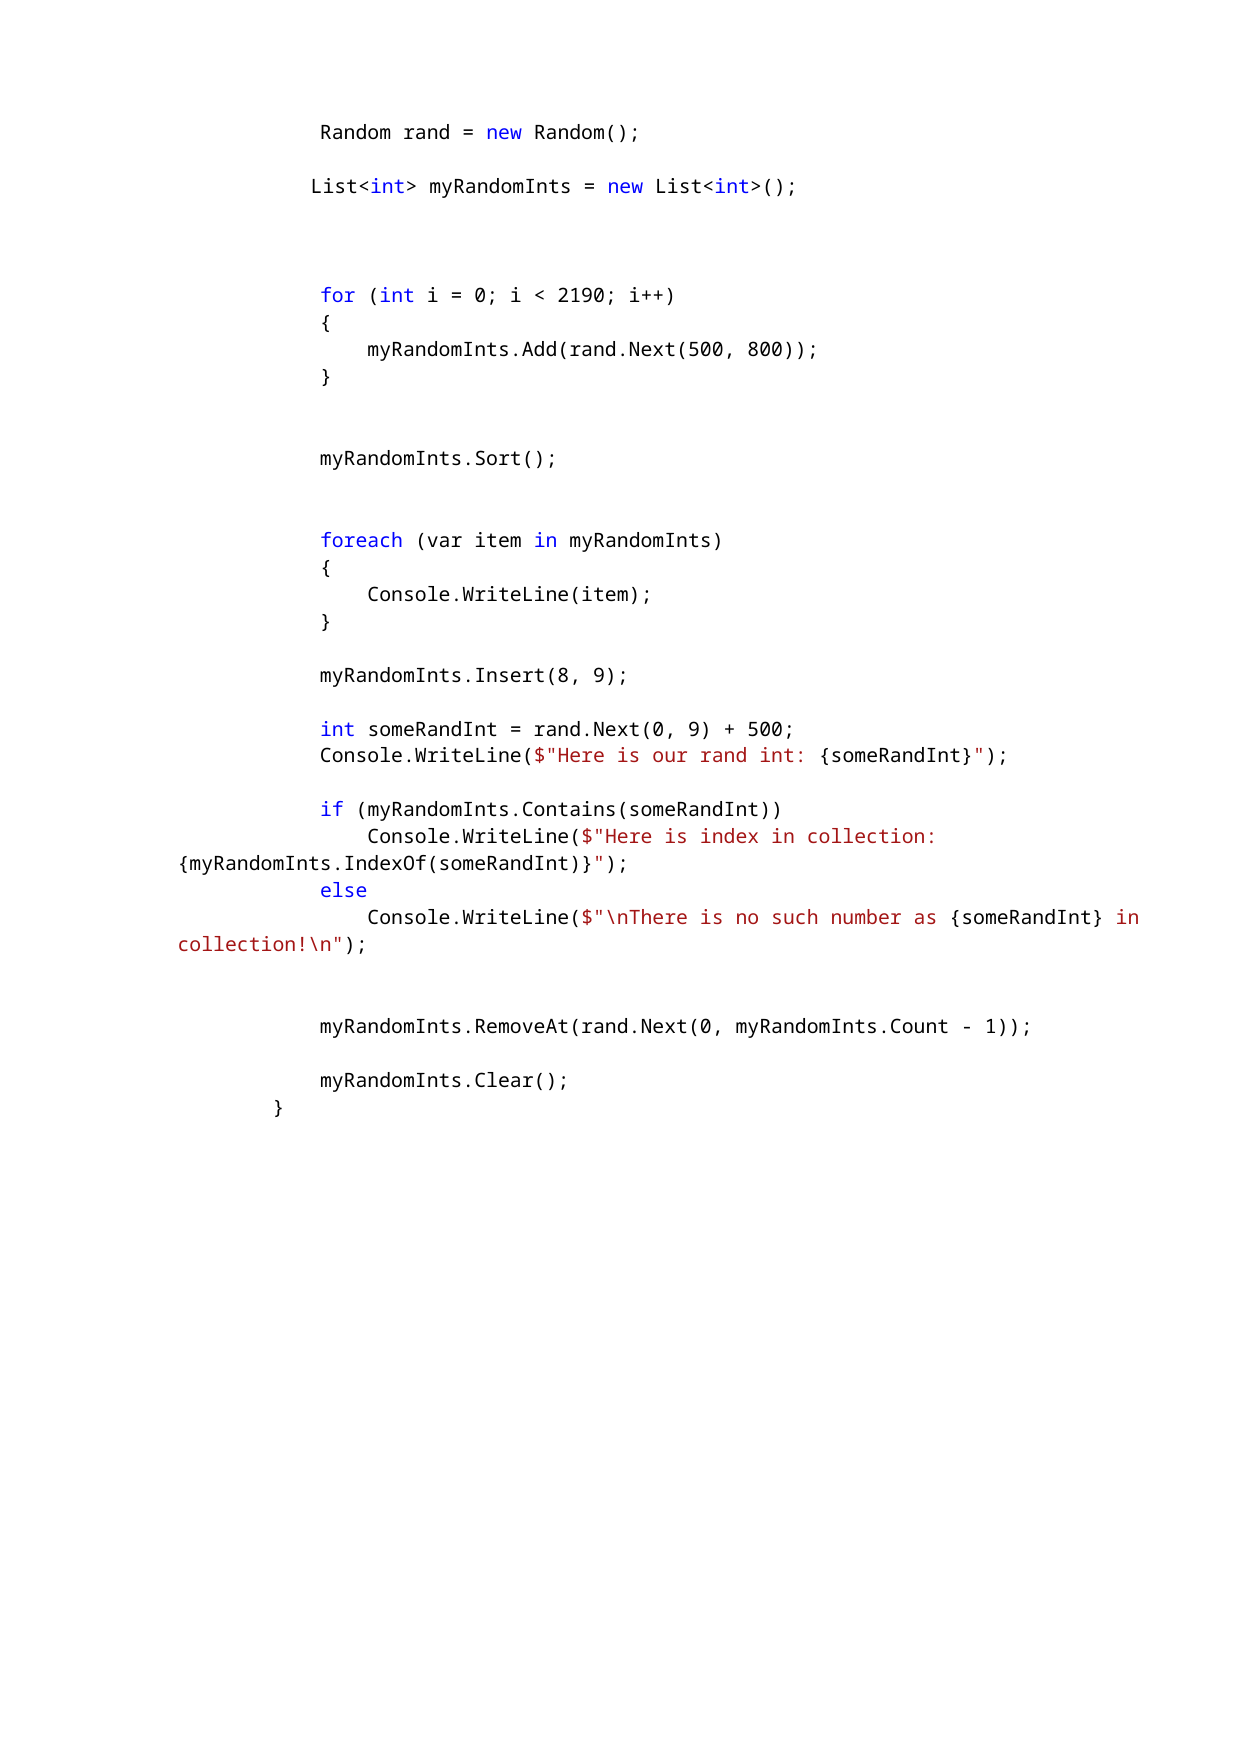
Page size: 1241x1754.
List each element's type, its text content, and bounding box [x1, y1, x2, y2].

text else [177, 877, 1152, 904]
text Console.WriteLine($"Here is index in collection: {myRandomInts.IndexOf(someRandInt)}"); [177, 823, 1152, 877]
text Console.WriteLine($"\nThere is no such number as {someRandInt} in collection!\n"); [177, 904, 1152, 958]
text foreach (var item in myRandomInts) [177, 526, 1152, 553]
text } [177, 607, 1152, 634]
text List<int> myRandomInts = new List<int>(); [177, 172, 1152, 199]
text } [177, 362, 1152, 389]
text int someRandInt = rand.Next(0, 9) + 500; [177, 715, 1152, 742]
text Console.WriteLine($"Here is our rand int: {someRandInt}"); [177, 742, 1152, 769]
text { [177, 553, 1152, 580]
text myRandomInts.RemoveAt(rand.Next(0, myRandomInts.Count - 1)); [177, 1013, 1152, 1039]
text Console.WriteLine(item); [177, 580, 1152, 607]
text if (myRandomInts.Contains(someRandInt)) [177, 796, 1152, 823]
text } [177, 1093, 1152, 1121]
text for (int i = 0; i < 2190; i++) [177, 281, 1152, 308]
text myRandomInts.Clear(); [177, 1067, 1152, 1093]
text myRandomInts.Insert(8, 9); [177, 661, 1152, 688]
text myRandomInts.Add(rand.Next(500, 800)); [177, 335, 1152, 362]
text Random rand = new Random(); [177, 118, 1152, 145]
text { [177, 308, 1152, 335]
text myRandomInts.Sort(); [177, 444, 1152, 471]
